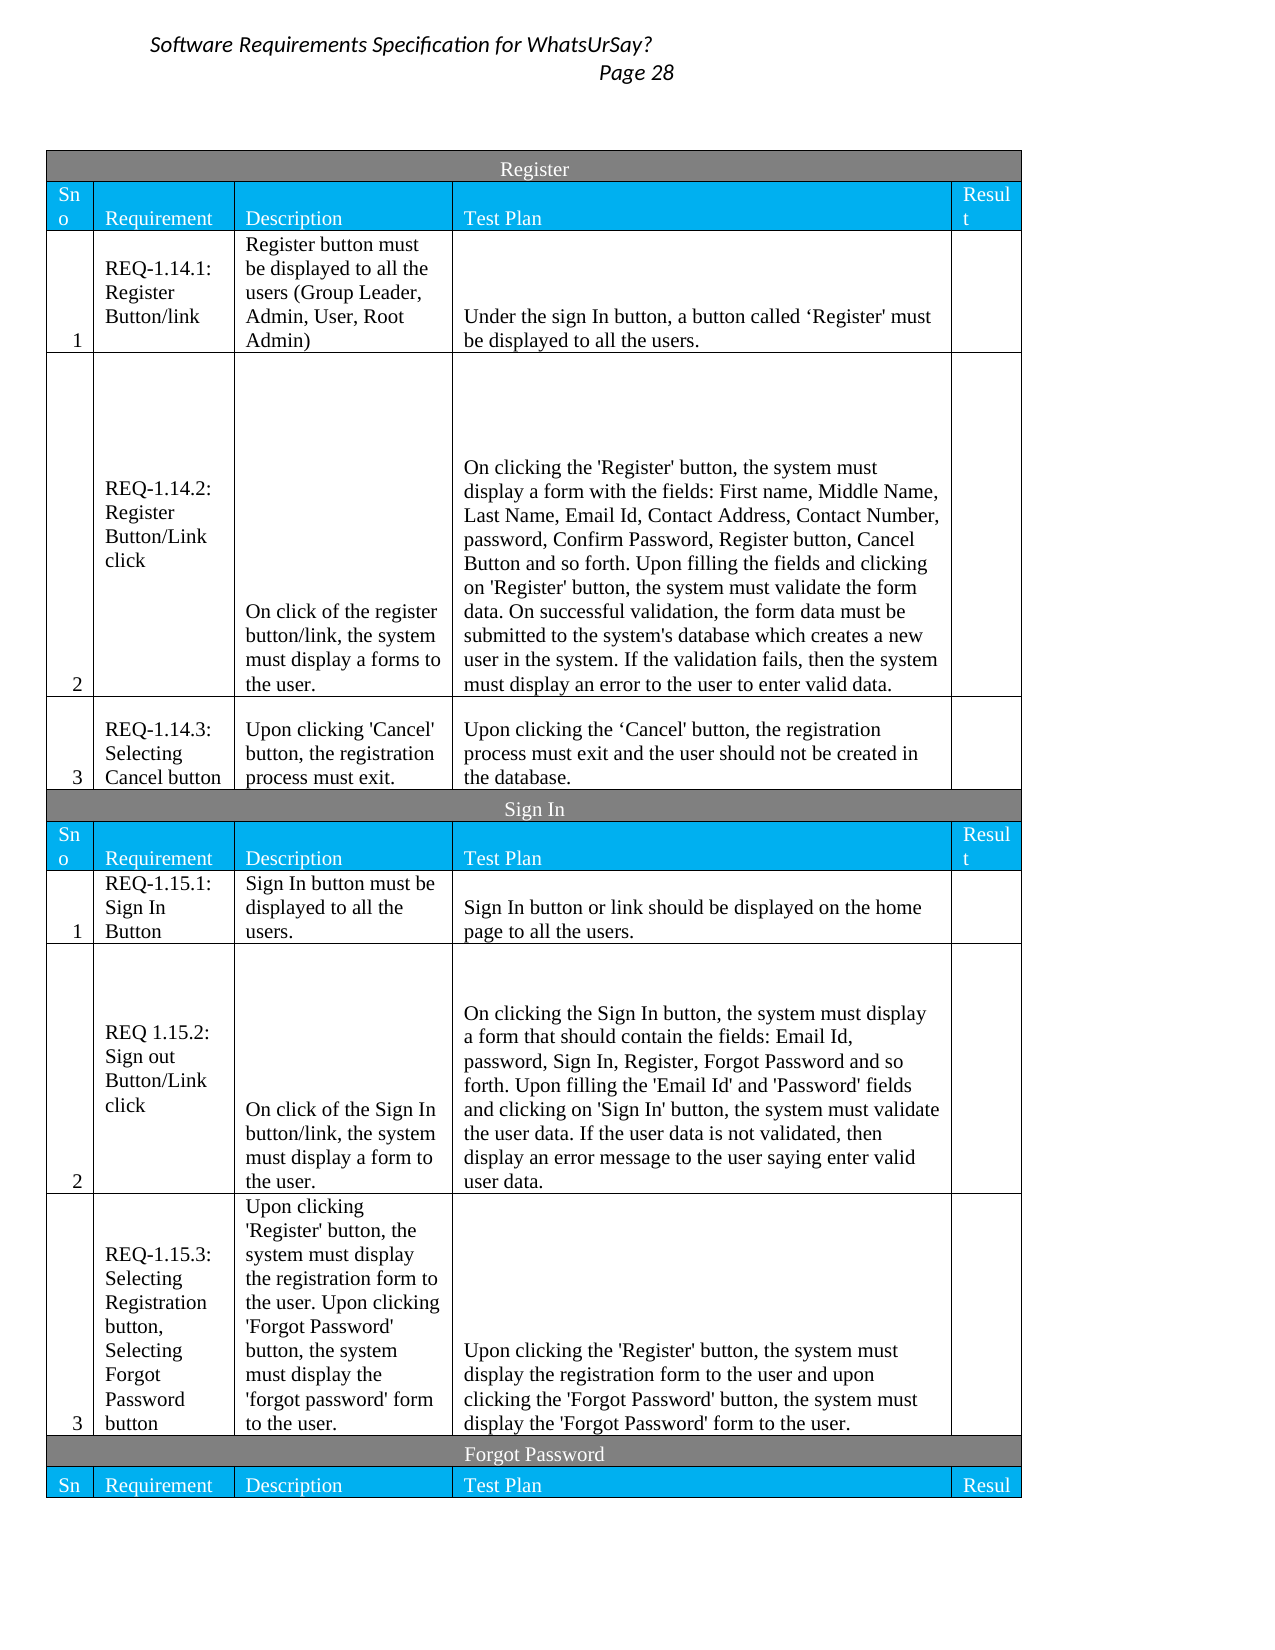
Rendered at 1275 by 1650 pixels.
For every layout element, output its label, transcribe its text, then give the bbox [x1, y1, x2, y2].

table_cell Sign In button must be displayed to all the users. [235, 871, 452, 943]
table_cell Upon clicking 'Register' button, the system must display the registration form to the user. Upon clicking 'Forgot Password' button, the system must display the 'forgot password' form to the user. [235, 1194, 452, 1434]
table_cell [952, 871, 1021, 943]
table_cell REQ-1.14.3: Selecting Cancel button [94, 697, 234, 789]
table_cell REQ 1.15.2: Sign out Button/Link click [94, 944, 234, 1193]
table_cell Forgot Password [47, 1436, 1021, 1466]
table_cell On clicking the 'Register' button, the system must display a form with the fields: First name, Middle Name, Last Name, Email Id, Contact Address, Contact Number, password, Confirm Password, Register button, Cancel Button and so forth. Upon filling the fields and clicking on 'Register' button, the system must validate the form data. On successful validation, the form data must be submitted to the system's database which creates a new user in the system. If the validation fails, then the system must display an error to the user to enter valid data. [453, 353, 951, 696]
table_cell Description [235, 1467, 452, 1497]
table_cell Test Plan [453, 1467, 951, 1497]
table_cell 2 [47, 944, 93, 1193]
table_cell Sno [47, 822, 93, 870]
table_cell [952, 944, 1021, 1193]
table_cell Sign In button or link should be displayed on the home page to all the users. [453, 871, 951, 943]
table_cell REQ-1.14.2: Register Button/Link click [94, 353, 234, 696]
table_cell Requirement [94, 1467, 234, 1497]
table_cell REQ-1.14.1: Register Button/link [94, 231, 234, 352]
table_cell Requirement [94, 182, 234, 230]
table_cell Register [47, 151, 1021, 181]
table_cell Sign In [47, 790, 1021, 821]
table_cell [952, 1194, 1021, 1434]
table_cell 3 [47, 697, 93, 789]
table_cell [952, 697, 1021, 789]
table_cell REQ-1.15.3: Selecting Registration button, Selecting Forgot Password button [94, 1194, 234, 1434]
table_cell Test Plan [453, 182, 951, 230]
table_cell On click of the register button/link, the system must display a forms to the user. [235, 353, 452, 696]
table_cell On clicking the Sign In button, the system must display a form that should contain the fields: Email Id, password, Sign In, Register, Forgot Password and so forth. Upon filling the 'Email Id' and 'Password' fields and clicking on 'Sign In' button, the system must validate the user data. If the user data is not validated, then display an error message to the user saying enter valid user data. [453, 944, 951, 1193]
table_cell REQ-1.15.1: Sign In Button [94, 871, 234, 943]
table_cell 3 [47, 1194, 93, 1434]
table_cell On click of the Sign In button/link, the system must display a form to the user. [235, 944, 452, 1193]
table_cell 1 [47, 871, 93, 943]
table_cell 1 [47, 231, 93, 352]
table_cell 2 [47, 353, 93, 696]
table_cell [952, 353, 1021, 696]
table_cell Under the sign In button, a button called ‘Register' must be displayed to all the users. [453, 231, 951, 352]
table_cell Requirement [94, 822, 234, 870]
table_cell Sno [47, 1467, 93, 1497]
table_cell Upon clicking the 'Register' button, the system must display the registration form to the user and upon clicking the 'Forgot Password' button, the system must display the 'Forgot Password' form to the user. [453, 1194, 951, 1434]
table_cell Sno [47, 182, 93, 230]
table_cell Upon clicking 'Cancel' button, the registration process must exit. [235, 697, 452, 789]
table_cell Description [235, 182, 452, 230]
table_cell Result [952, 182, 1021, 230]
table_cell Result [952, 1467, 1021, 1497]
table_cell [952, 231, 1021, 352]
table_cell Test Plan [453, 822, 951, 870]
table_cell Register button must be displayed to all the users (Group Leader, Admin, User, Root Admin) [235, 231, 452, 352]
table_cell Upon clicking the ‘Cancel' button, the registration process must exit and the user should not be created in the database. [453, 697, 951, 789]
table_cell Result [952, 822, 1021, 870]
table_cell Description [235, 822, 452, 870]
